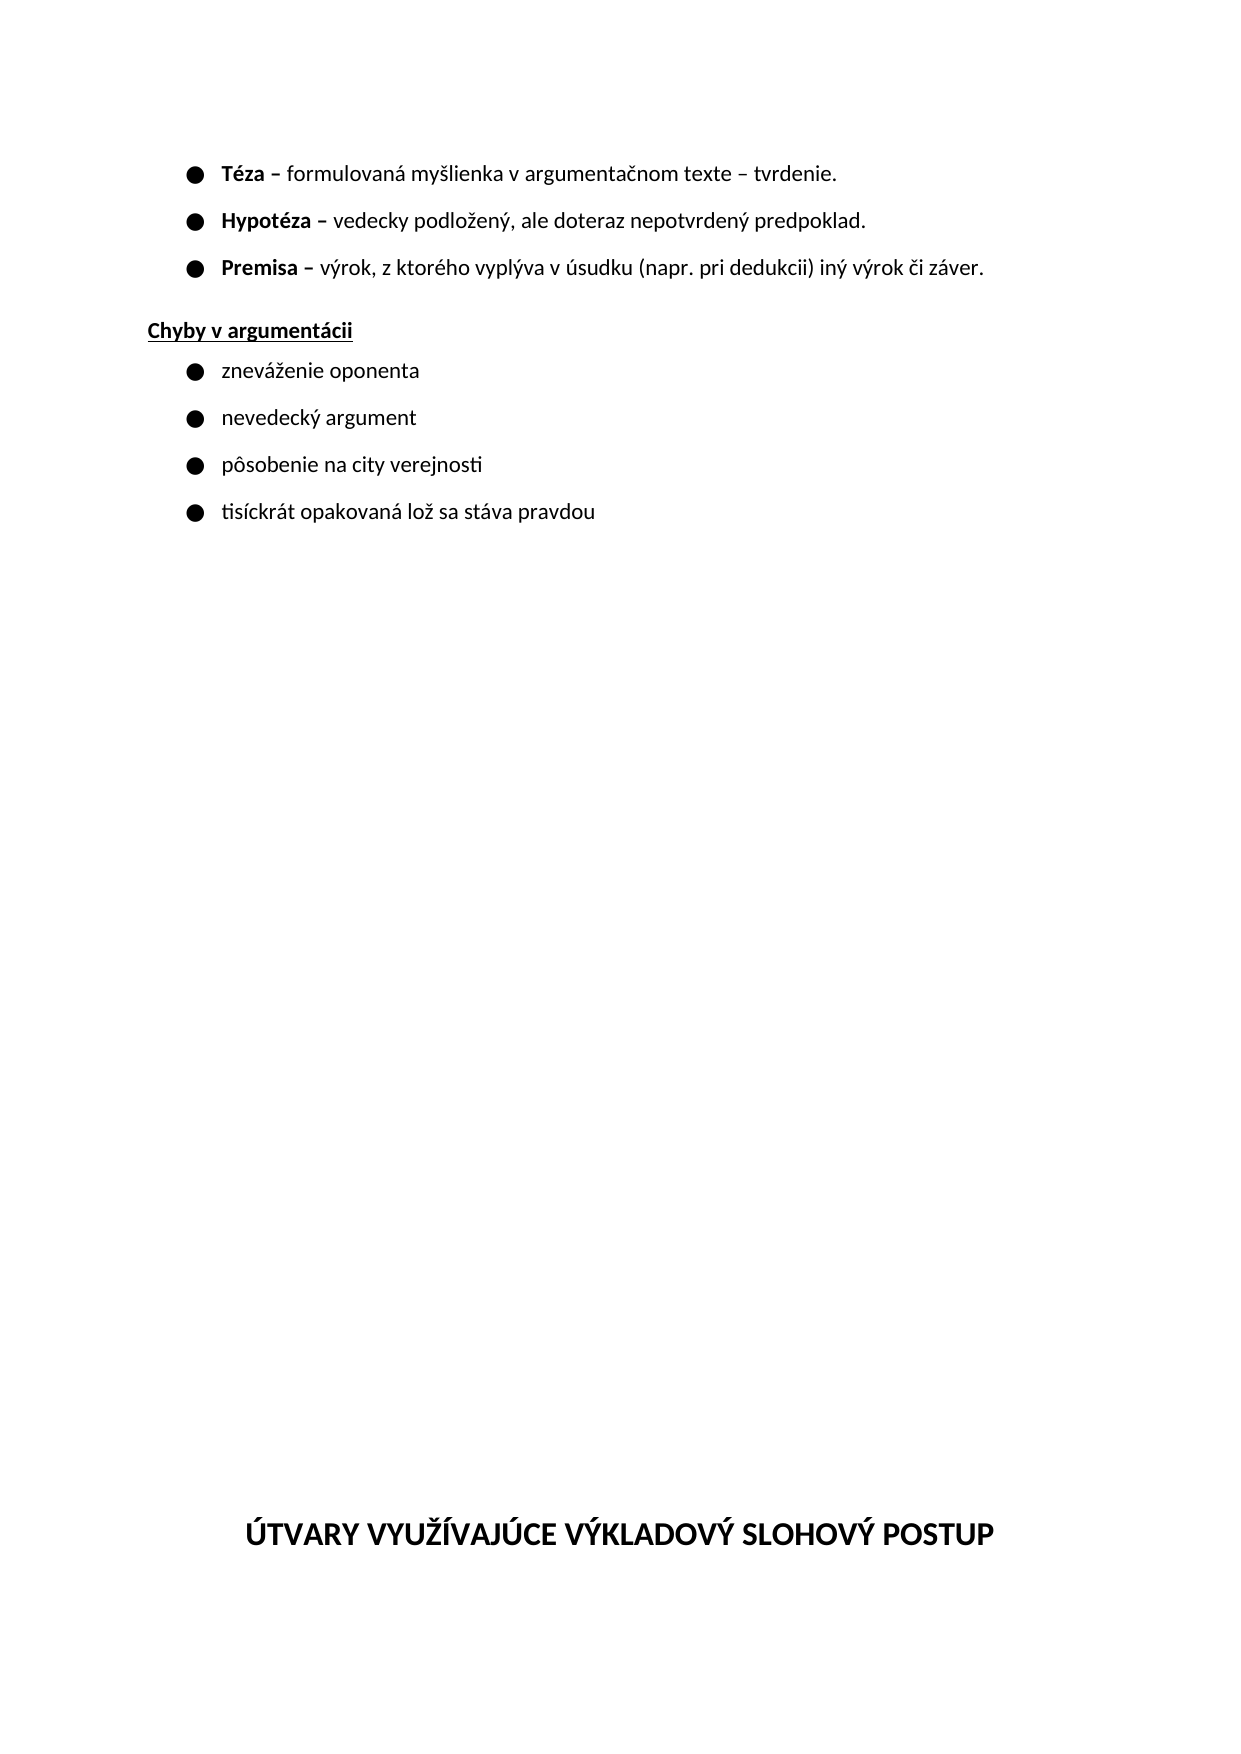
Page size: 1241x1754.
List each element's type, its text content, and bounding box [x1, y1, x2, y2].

list nevedecký argument [185, 392, 1093, 438]
list zneváženie oponenta [185, 344, 1093, 392]
list pôsobenie na city verejnosti [185, 438, 1093, 486]
text Chyby v argumentácii [148, 317, 1093, 344]
list Premisa – výrok, z ktorého vyplýva v úsudku (napr. pri dedukcii) iný výrok či záver. [185, 242, 1093, 288]
text ÚTVARY VYUŽÍVAJÚCE VÝKLADOVÝ SLOHOVÝ POSTUP [148, 1513, 1093, 1554]
list Hypotéza – vedecky podložený, ale doteraz nepotvrdený predpoklad. [185, 194, 1093, 242]
list tisíckrát opakovaná lož sa stáva pravdou [185, 486, 1093, 532]
list Téza – formulovaná myšlienka v argumentačnom texte – tvrdenie. [185, 148, 1093, 194]
